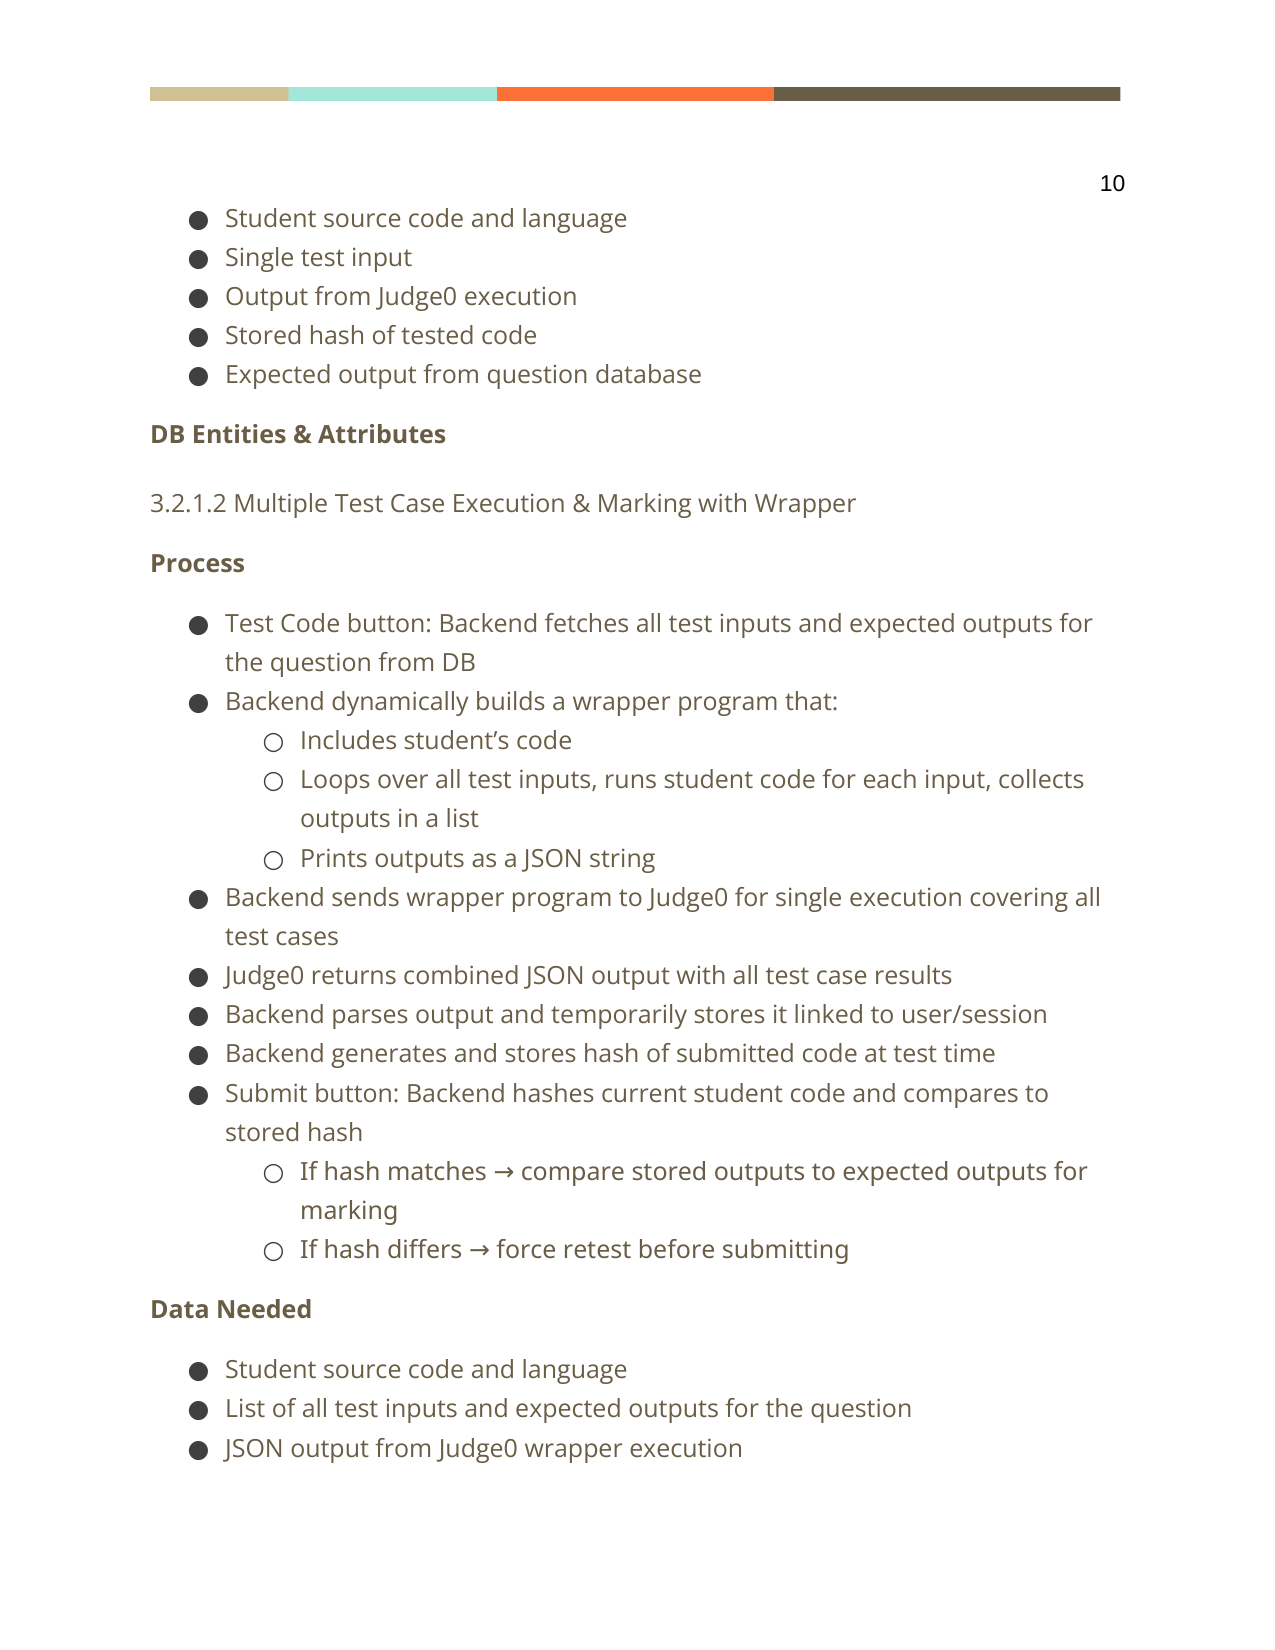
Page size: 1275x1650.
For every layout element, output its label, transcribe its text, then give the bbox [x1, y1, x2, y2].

list Output from Judge0 execution [187, 279, 1125, 313]
text DB Entities & Attributes [150, 417, 1125, 451]
text Data Needed [150, 1292, 1125, 1326]
list If hash matches → compare stored outputs to expected outputs for marking [262, 1154, 1125, 1227]
list Backend sends wrapper program to Judge0 for single execution covering all test cases [187, 879, 1125, 953]
list JSON output from Judge0 wrapper execution [187, 1430, 1125, 1464]
list Backend parses output and temporarily stores it linked to user/session [187, 997, 1125, 1031]
picture [150, 87, 1121, 101]
text Process [150, 545, 1125, 579]
list Test Code button: Backend fetches all test inputs and expected outputs for the question from DB [187, 605, 1125, 678]
list Prints outputs as a JSON string [262, 840, 1125, 874]
subtitle 3.2.1.2 Multiple Test Case Execution & Marking with Wrapper [150, 485, 1125, 519]
list Backend generates and stores hash of submitted code at test time [187, 1036, 1125, 1070]
list Judge0 returns combined JSON output with all test case results [187, 958, 1125, 992]
list Expected output from question database [187, 357, 1125, 391]
list If hash differs → force retest before submitting [262, 1232, 1125, 1266]
list Backend dynamically builds a wrapper program that: [187, 684, 1125, 718]
list Includes student’s code [262, 723, 1125, 757]
list List of all test inputs and expected outputs for the question [187, 1391, 1125, 1425]
list Loops over all test inputs, runs student code for each input, collects outputs in a list [262, 762, 1125, 835]
list Student source code and language [187, 200, 1125, 234]
list Student source code and language [187, 1352, 1125, 1386]
list Single test input [187, 239, 1125, 273]
list Submit button: Backend hashes current student code and compares to stored hash [187, 1075, 1125, 1148]
list Stored hash of tested code [187, 318, 1125, 352]
